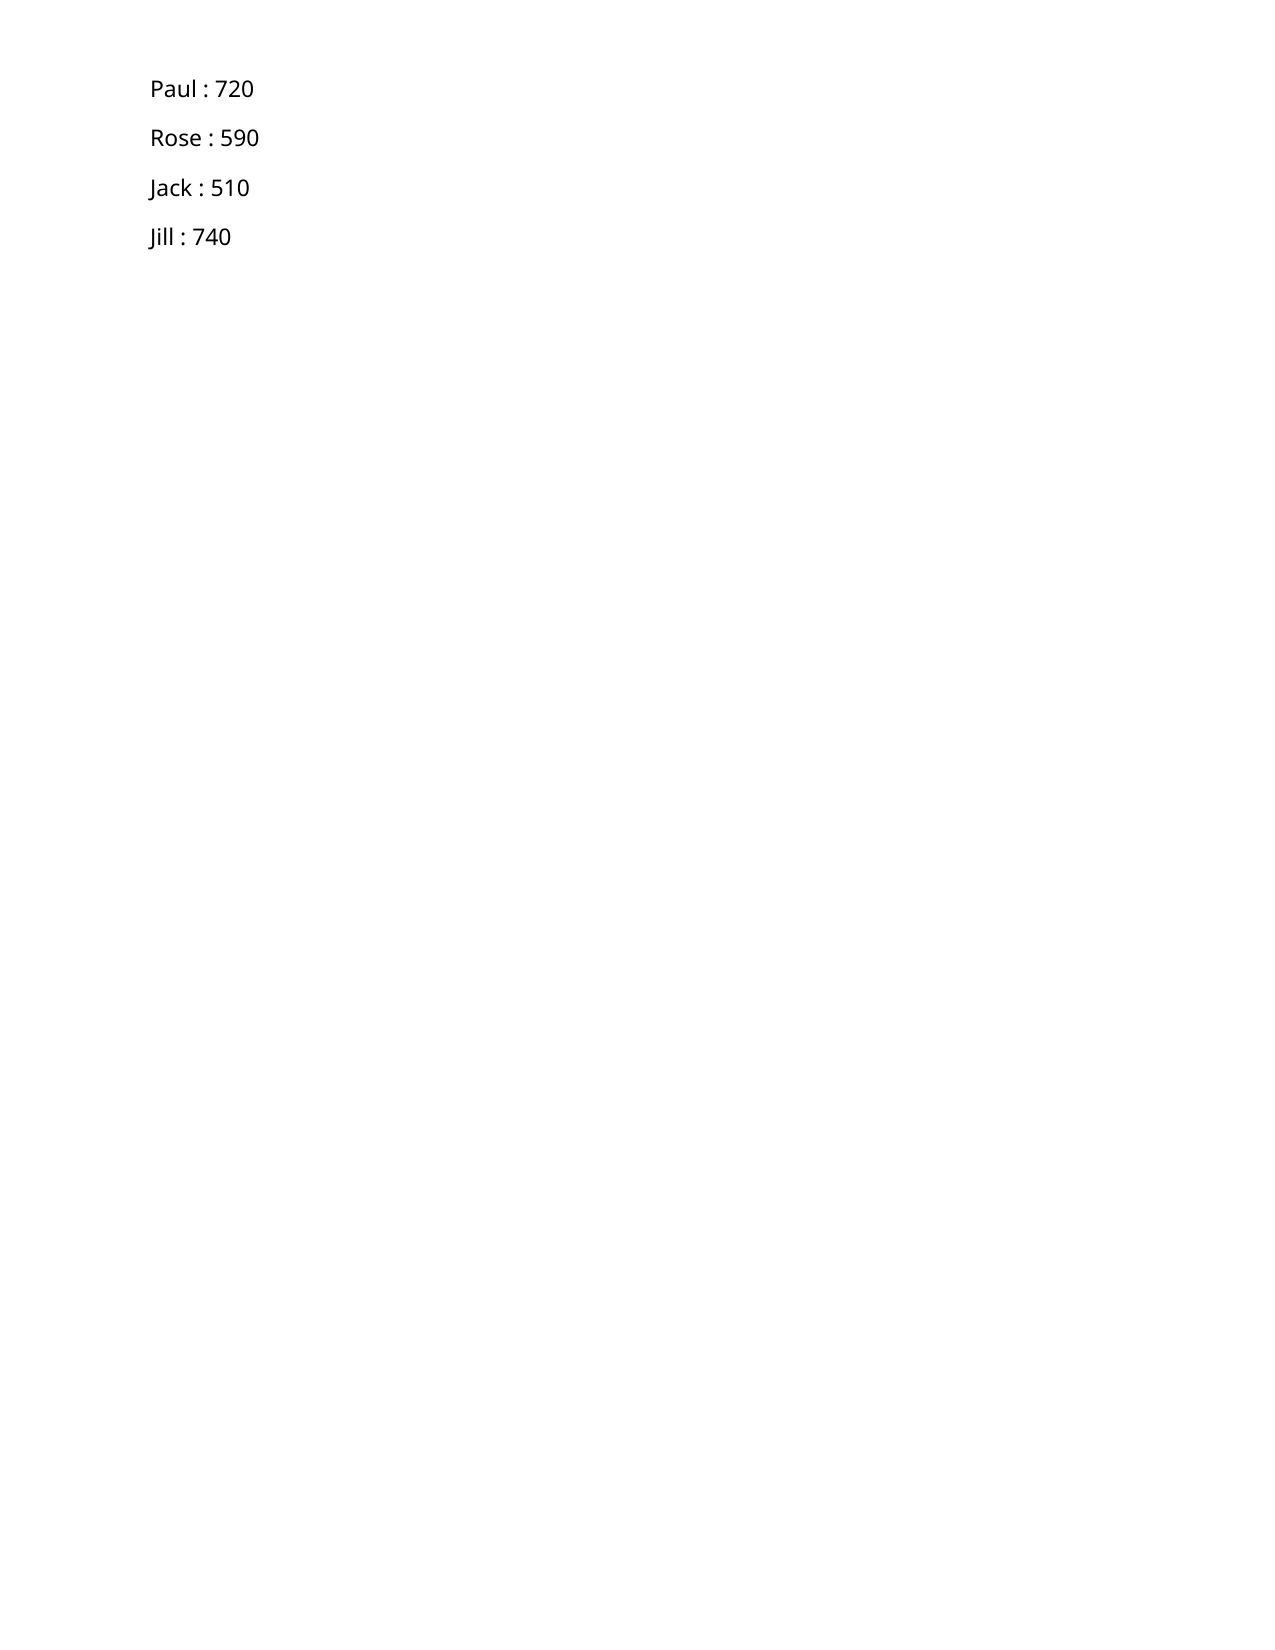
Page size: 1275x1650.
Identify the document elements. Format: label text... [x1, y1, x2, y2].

text Paul : 720 Rose : 590 Jack : 510 Jill : 740 [150, 73, 270, 252]
